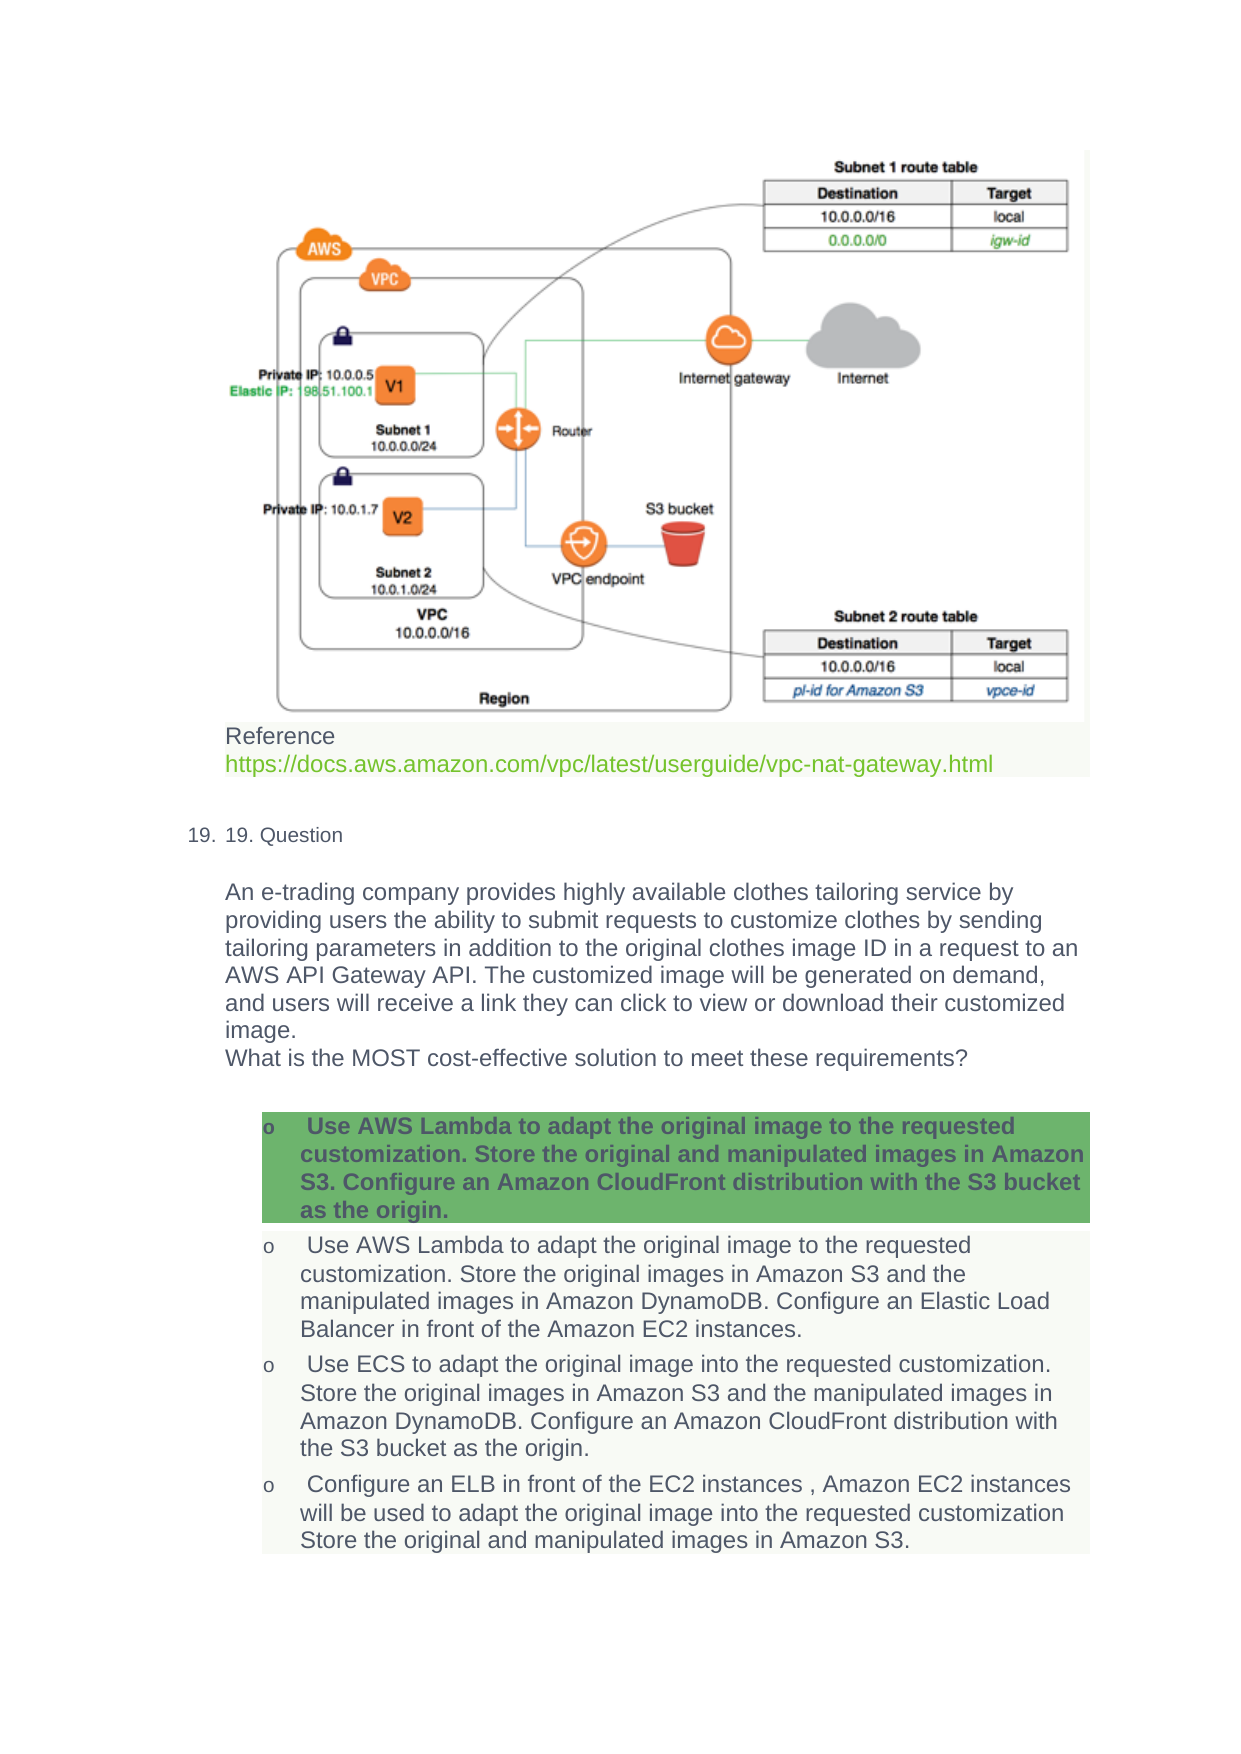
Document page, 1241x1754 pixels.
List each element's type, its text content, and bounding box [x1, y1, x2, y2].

list Use AWS Lambda to adapt the original image to the requested customization. Store the original and manipulated images in Amazon S3. Configure an Amazon CloudFront distribution with the S3 bucket as the origin. [262, 1112, 1090, 1223]
picture [225, 150, 1085, 722]
list Use AWS Lambda to adapt the original image to the requested customization. Store the original images in Amazon S3 and the manipulated images in Amazon DynamoDB. Configure an Elastic Load Balancer in front of the Amazon EC2 instances. [262, 1231, 1090, 1342]
text An e-trading company provides highly available clothes tailoring service by providing users the ability to submit requests to customize clothes by sending tailoring parameters in addition to the original clothes image ID in a request to an AWS API Gateway API. The customized image will be generated on demand, and users will receive a link they can click to view or download their customized image. What is the MOST cost-effective solution to meet these requirements? [225, 878, 1090, 1072]
list Configure an ELB in front of the EC2 instances , Amazon EC2 instances will be used to adapt the original image into the requested customization Store the original and manipulated images in Amazon S3. [262, 1470, 1090, 1554]
list 19. Question [187, 817, 1090, 847]
list Use ECS to adapt the original image into the requested customization. Store the original images in Amazon S3 and the manipulated images in Amazon DynamoDB. Configure an Amazon CloudFront distribution with the S3 bucket as the origin. [262, 1350, 1090, 1462]
